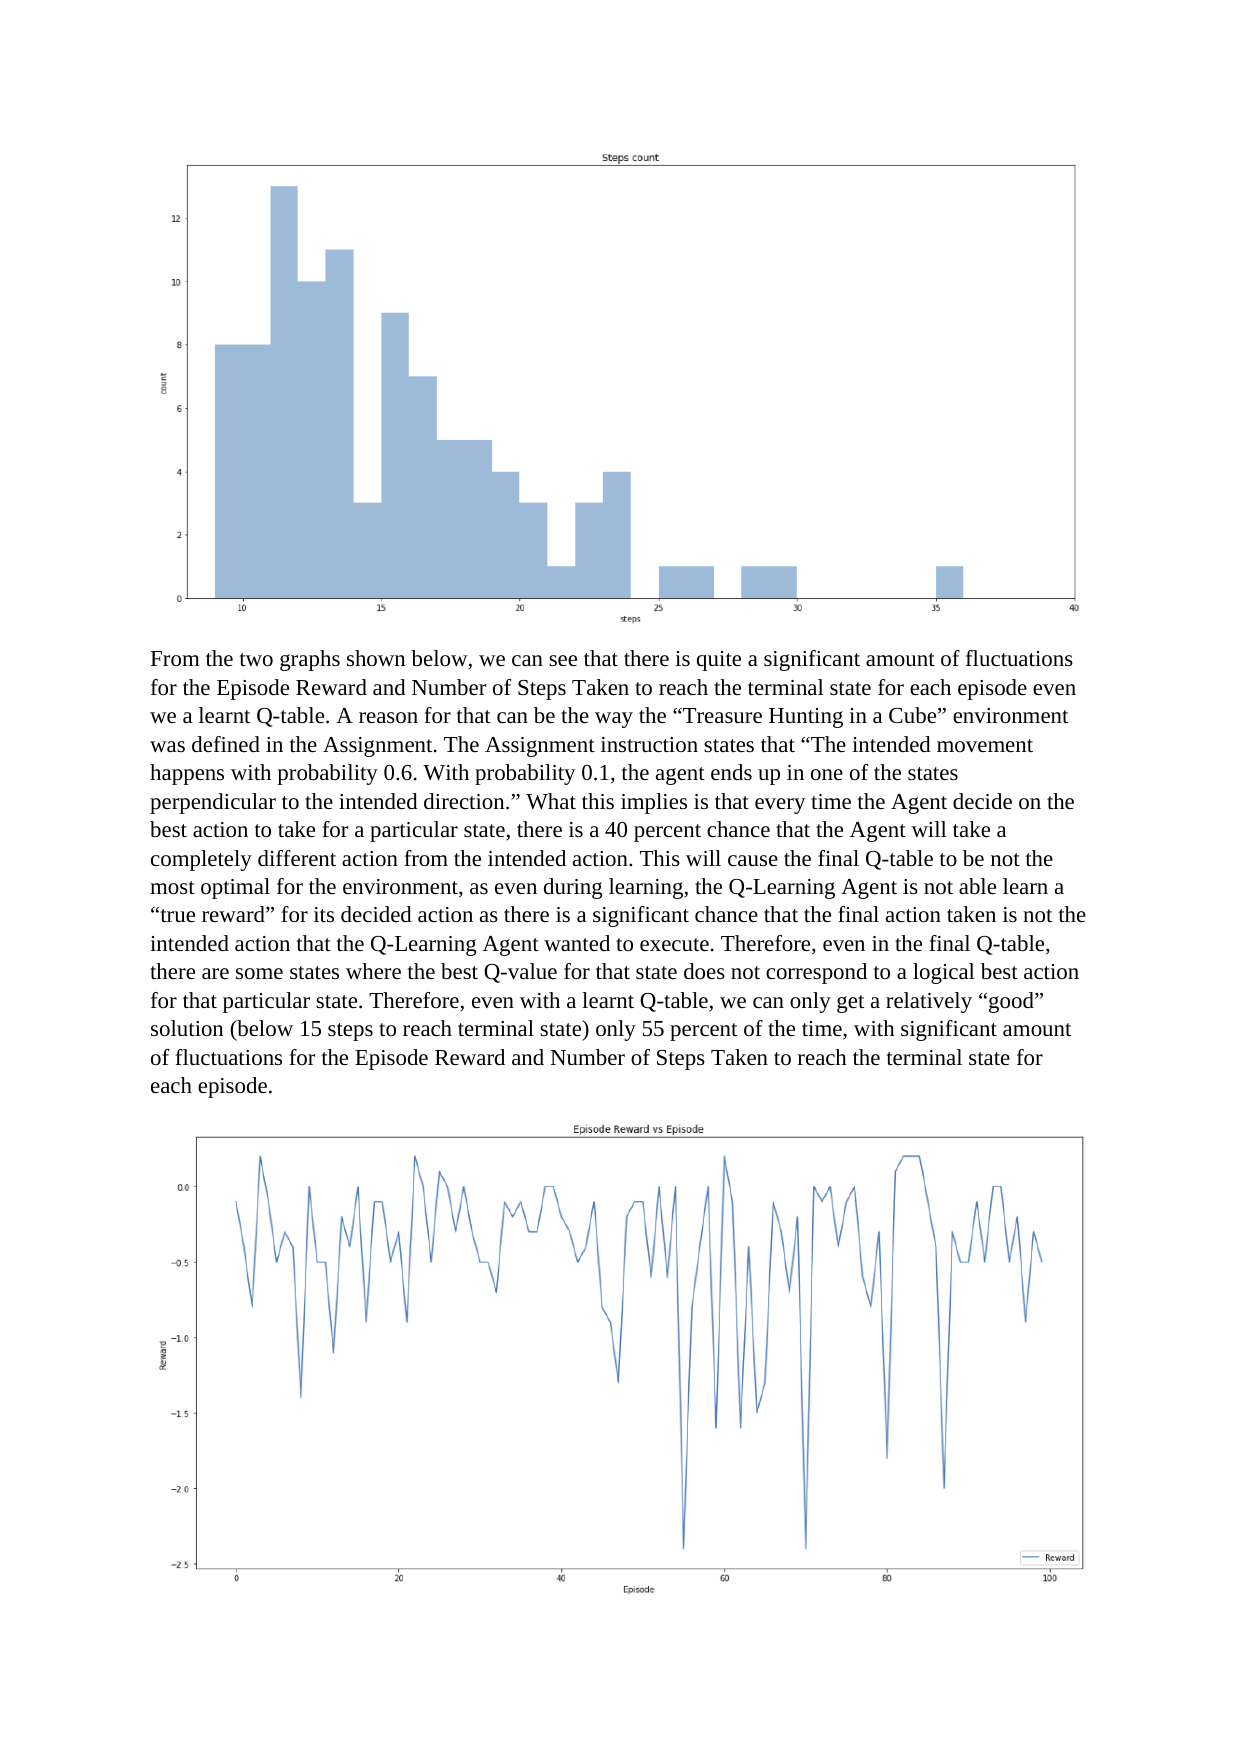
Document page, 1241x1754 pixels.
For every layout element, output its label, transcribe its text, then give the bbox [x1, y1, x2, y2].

picture [150, 1117, 1091, 1595]
text From the two graphs shown below, we can see that there is quite a significant amount of fluctuations for the Episode Reward and Number of Steps Taken to reach the terminal state for each episode even we a learnt Q-table. A reason for that can be the way the “Treasure Hunting in a Cube” environment was defined in the Assignment. The Assignment instruction states that “The intended movement happens with probability 0.6. With probability 0.1, the agent ends up in one of the states perpendicular to the intended direction.” What this implies is that every time the Agent decide on the best action to take for a particular state, there is a 40 percent chance that the Agent will take a completely different action from the intended action. This will cause the final Q-table to be not the most optimal for the environment, as even during learning, the Q-Learning Agent is not able learn a “true reward” for its decided action as there is a significant chance that the final action taken is not the intended action that the Q-Learning Agent wanted to execute. Therefore, even in the final Q-table, there are some states where the best Q-value for that state does not correspond to a logical best action for that particular state. Therefore, even with a learnt Q-table, we can only get a relatively “good” solution (below 15 steps to reach terminal state) only 55 percent of the time, with significant amount of fluctuations for the Episode Reward and Number of Steps Taken to reach the terminal state for each episode. [150, 646, 1090, 1098]
picture [150, 150, 1091, 627]
